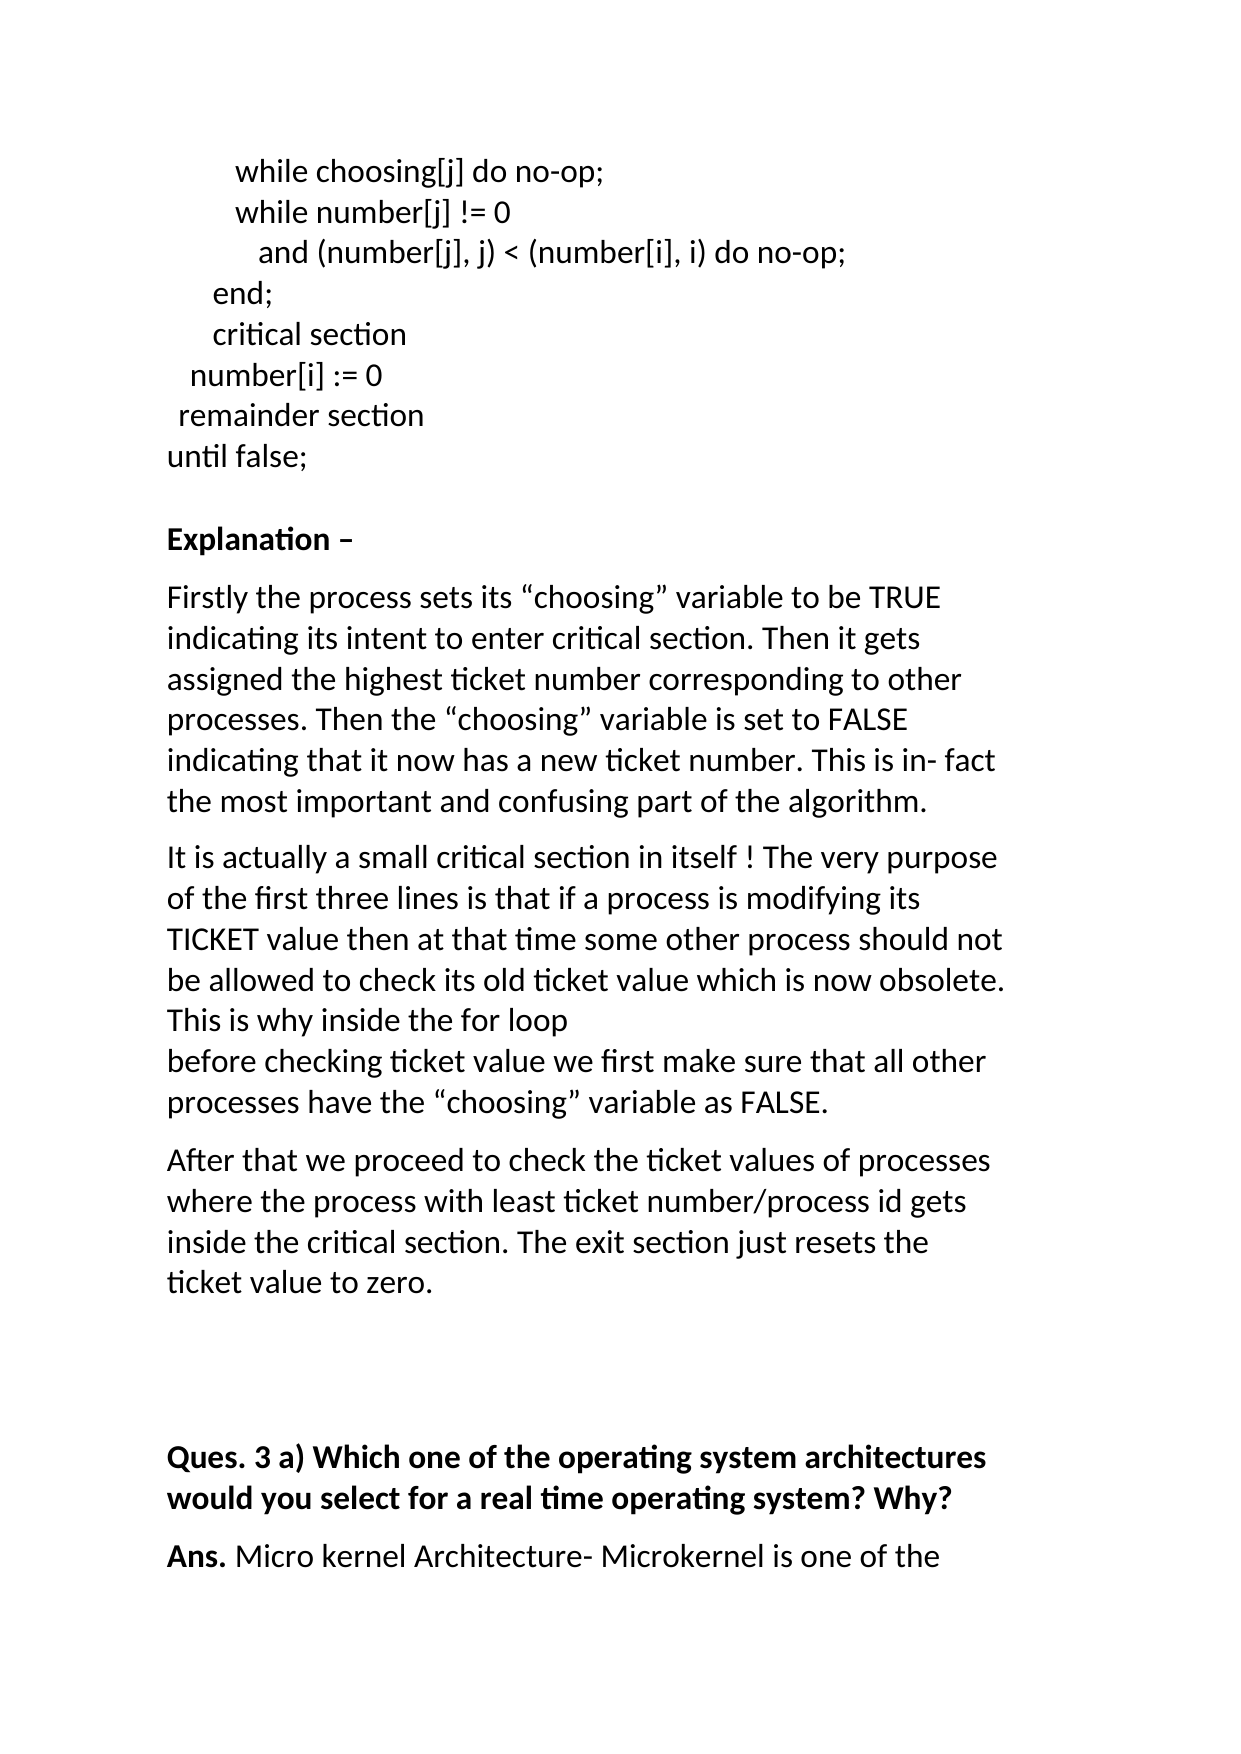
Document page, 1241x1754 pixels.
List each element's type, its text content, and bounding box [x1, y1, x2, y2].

subtitle Explanation – [167, 518, 1090, 558]
text before checking ticket value we first make sure that all other processes have the “choosing” variable as FALSE. [167, 1040, 1090, 1122]
text After that we proceed to check the ticket values of processes where the process with least ticket number/process id gets inside the critical section. The exit section just resets the ticket value to zero. [167, 1139, 1005, 1302]
text while number[j] != 0 [235, 191, 1090, 232]
text critical section [212, 313, 1090, 354]
text and (number[j], j) < (number[i], i) do no-op; [258, 232, 1090, 272]
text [167, 1535, 1005, 1576]
text end; [212, 272, 1090, 313]
text until false; [167, 435, 1090, 476]
text Firstly the process sets its “choosing” variable to be TRUE indicating its intent to enter critical section. Then it gets assigned the highest ticket number corresponding to other processes. Then the “choosing” variable is set to FALSE indicating that it now has a new ticket number. This is in- fact the most important and confusing part of the algorithm. [167, 576, 1042, 820]
text while choosing[j] do no-op; [235, 150, 1090, 191]
text It is actually a small critical section in itself ! The very purpose of the first three lines is that if a process is modifying its TICKET value then at that time some other process should not be allowed to check its old ticket value which is now obsolete. This is why inside the for loop [167, 836, 1016, 1040]
text number[i] := 0 [189, 354, 1090, 394]
text Ques. 3 a) Which one of the operating system architectures would you select for a real time operating system? Why? [167, 1436, 1005, 1518]
text remainder section [178, 394, 1090, 435]
